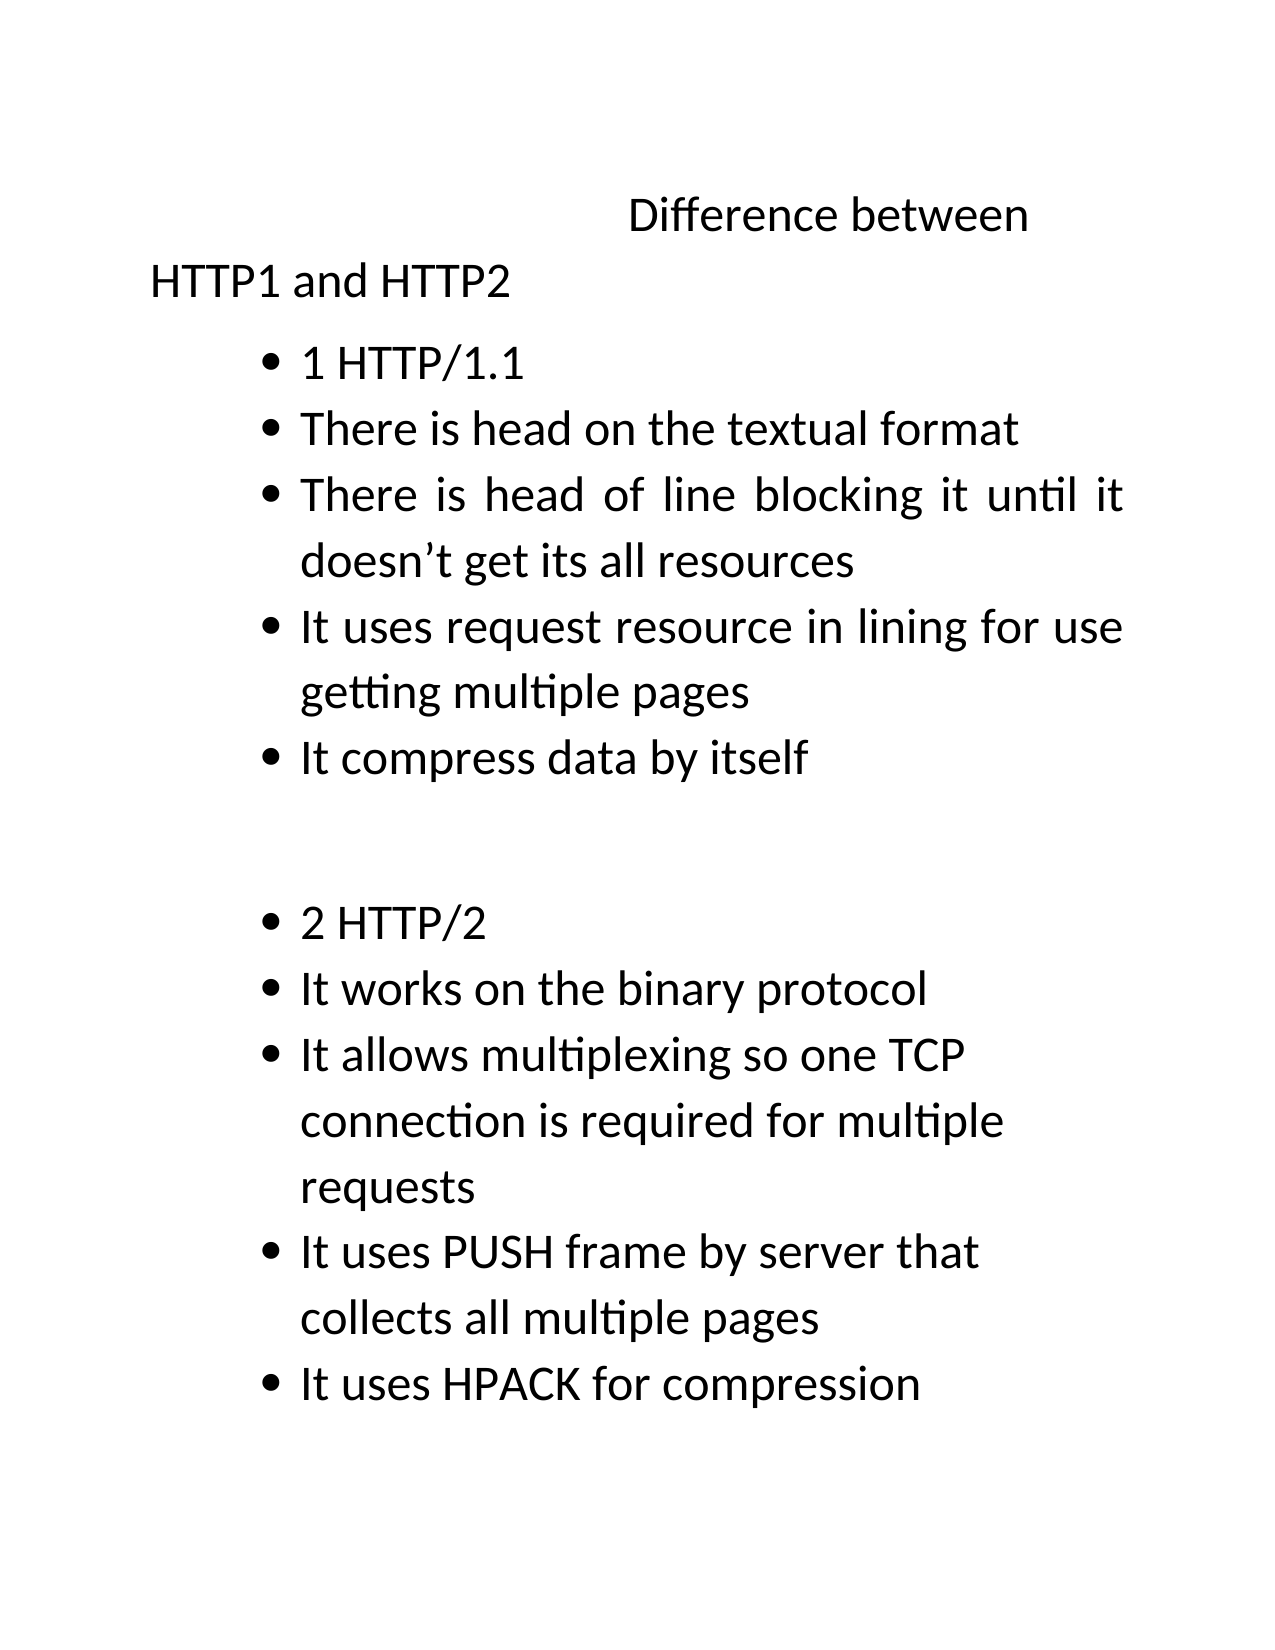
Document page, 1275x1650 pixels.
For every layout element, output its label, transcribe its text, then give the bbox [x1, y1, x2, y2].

list It uses HPACK for compression [262, 1352, 1125, 1413]
list There is head of line blocking it until it doesn’t get its all resources [262, 463, 1125, 590]
list It allows multiplexing so one TCP connection is required for multiple requests [262, 1023, 1125, 1216]
list 1 HTTP/1.1 [262, 331, 1125, 392]
list There is head on the textual format [262, 397, 1125, 458]
list It works on the binary protocol [262, 957, 1125, 1018]
text Difference between HTTP1 and HTTP2 [150, 150, 1125, 310]
list It uses request resource in lining for use getting multiple pages [262, 594, 1125, 721]
list It compress data by itself [262, 726, 1125, 787]
list 2 HTTP/2 [262, 891, 1125, 952]
list It uses PUSH frame by server that collects all multiple pages [262, 1220, 1125, 1347]
